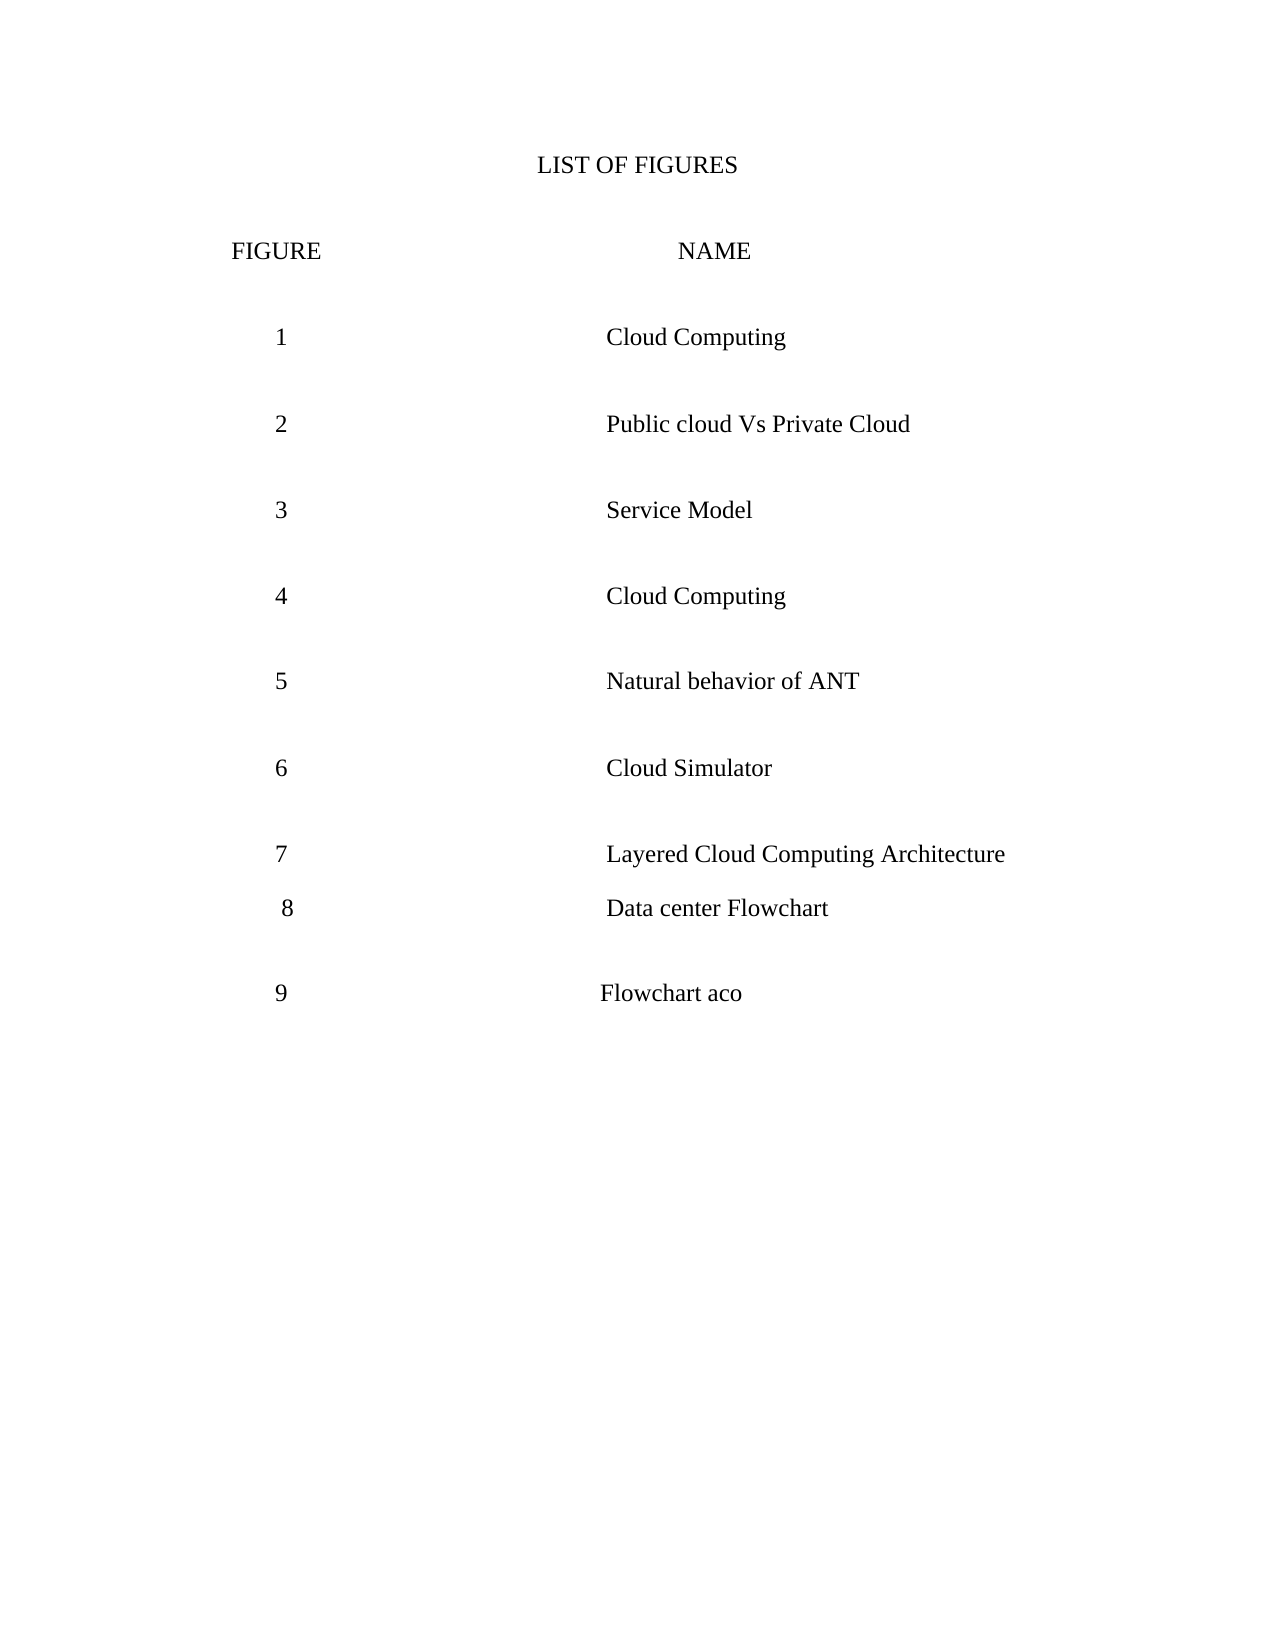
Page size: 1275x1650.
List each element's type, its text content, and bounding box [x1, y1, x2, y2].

text 9 Flowchart aco [150, 978, 1125, 1007]
text 5 Natural behavior of ANT [150, 666, 1125, 695]
text FIGURE NAME [150, 236, 1125, 265]
text 2 Public cloud Vs Private Cloud [150, 409, 1125, 437]
text 7 Layered Cloud Computing Architecture [150, 839, 1125, 868]
text 4 Cloud Computing [150, 581, 1125, 610]
text 1 Cloud Computing [150, 322, 1125, 351]
text LIST OF FIGURES [150, 150, 1125, 179]
text 8 Data center Flowchart [150, 893, 1125, 921]
text 6 Cloud Simulator [150, 753, 1125, 781]
text 3 Service Model [150, 495, 1125, 524]
